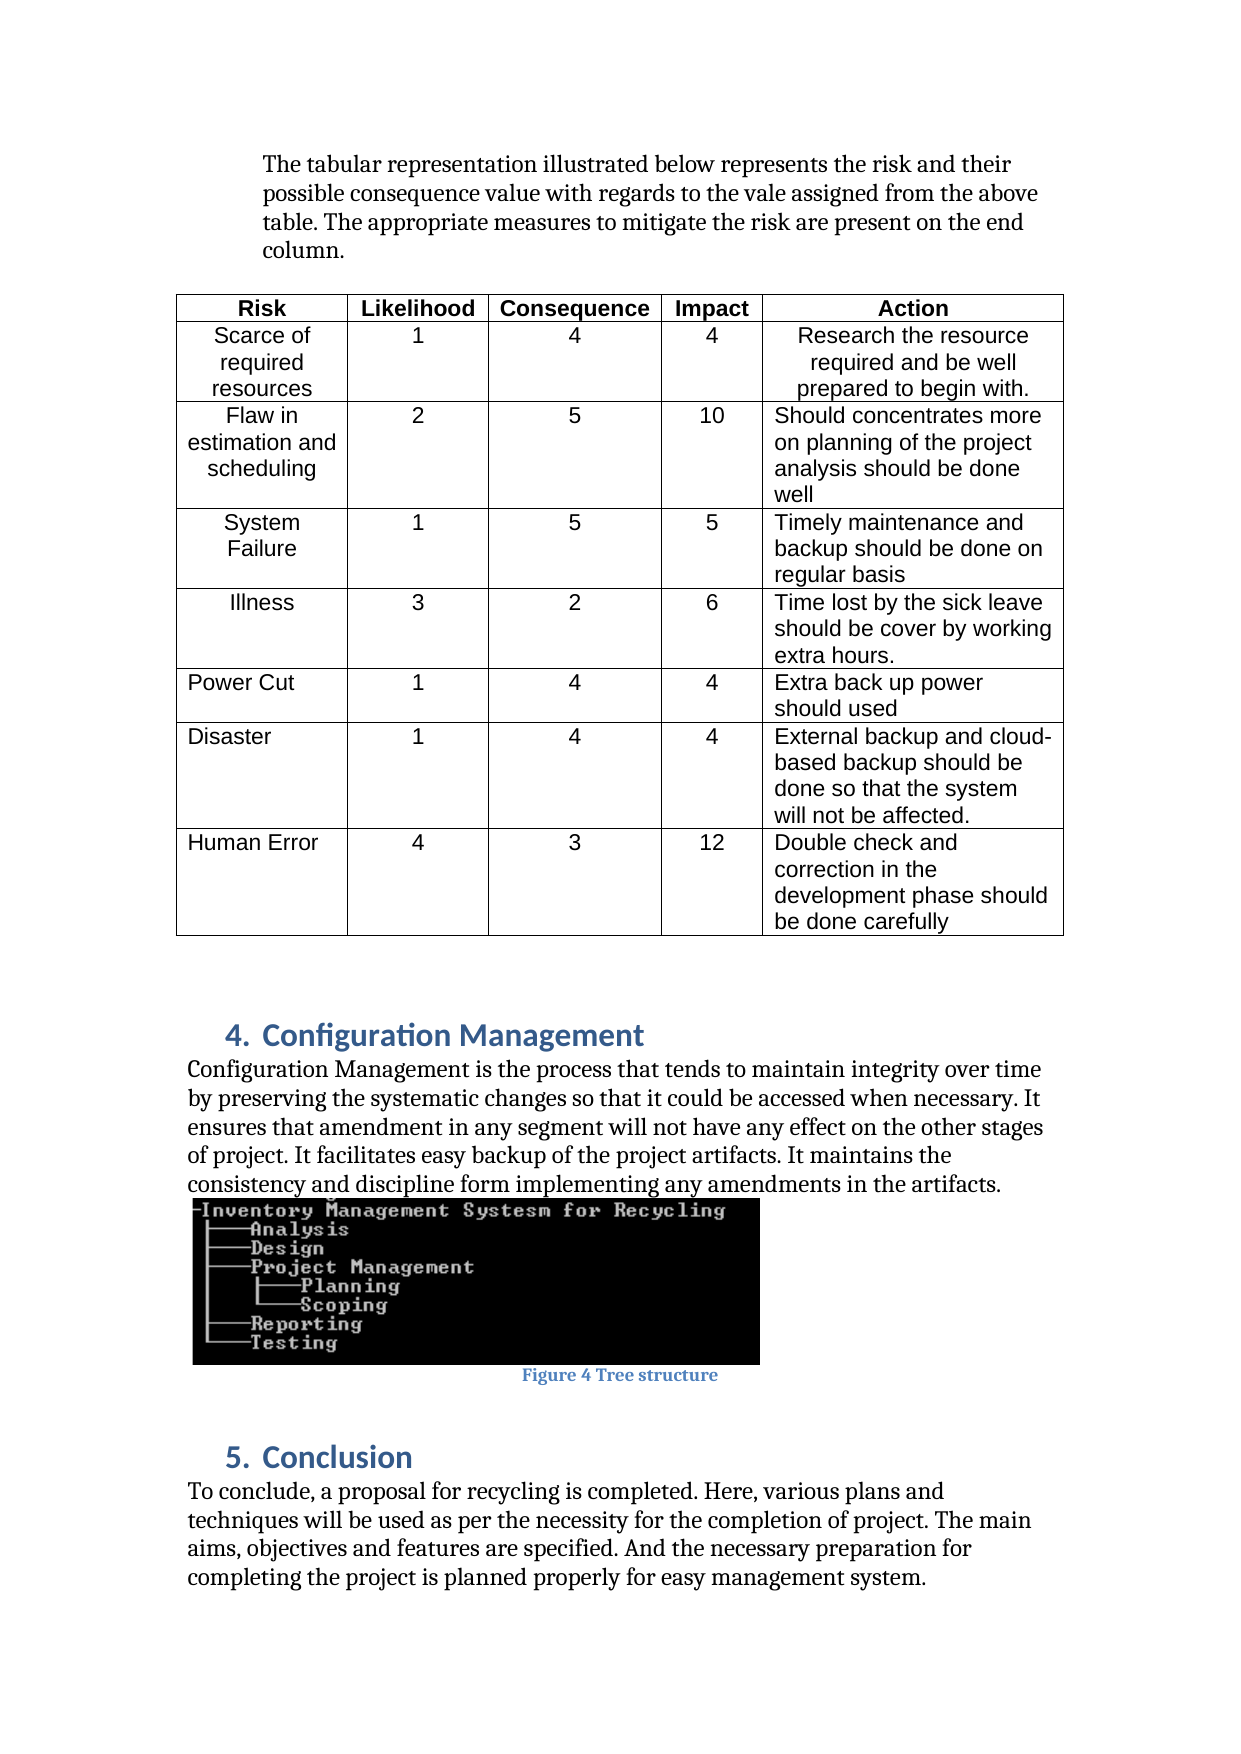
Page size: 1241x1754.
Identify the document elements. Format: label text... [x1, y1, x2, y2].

table_cell 3 [489, 829, 661, 934]
text Configuration Management is the process that tends to maintain integrity over time by preserving the systematic changes so that it could be accessed when necessary. It ensures that amendment in any segment will not have any effect on the other stages of project. It facilitates easy backup of the project artifacts. It maintains the consistency and discipline form implementing any amendments in the artifacts. [187, 1055, 1053, 1199]
table_cell Should concentrates more on planning of the project analysis should be done well [763, 402, 1063, 508]
table_cell 4 [489, 723, 661, 828]
table_cell 12 [662, 829, 762, 934]
table_cell 5 [489, 509, 661, 588]
table_cell Human Error [177, 829, 347, 934]
picture [192, 1198, 760, 1365]
table_cell Illness [177, 589, 347, 668]
table_cell 5 [489, 402, 661, 508]
table_cell Power Cut [177, 669, 347, 722]
table_cell Extra back up power should used [763, 669, 1063, 722]
table_header Risk [177, 295, 347, 321]
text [187, 1477, 1053, 1592]
text Figure 4 Tree structure [187, 1364, 1053, 1386]
table_cell System Failure [177, 509, 347, 588]
table_cell 4 [489, 322, 661, 401]
table_cell Flaw in estimation and scheduling [177, 402, 347, 508]
table_cell 5 [662, 509, 762, 588]
table_cell 2 [489, 589, 661, 668]
table_cell 1 [348, 669, 488, 722]
table_cell 4 [489, 669, 661, 722]
table_header Impact [662, 295, 762, 321]
table_cell 1 [348, 322, 488, 401]
subtitle Configuration Management [225, 1014, 1053, 1055]
subtitle Conclusion [225, 1436, 1053, 1477]
table_cell 10 [662, 402, 762, 508]
table_cell 4 [662, 669, 762, 722]
table_cell 2 [348, 402, 488, 508]
table_cell 6 [662, 589, 762, 668]
table_cell External backup and cloud-based backup should be done so that the system will not be affected. [763, 723, 1063, 828]
table_header Action [763, 295, 1063, 321]
table_header Likelihood [348, 295, 488, 321]
table_header Consequence [489, 295, 661, 321]
table_cell Double check and correction in the development phase should be done carefully [763, 829, 1063, 934]
table_cell 3 [348, 589, 488, 668]
table_cell Research the resource required and be well prepared to begin with. [763, 322, 1063, 401]
table_cell 4 [662, 723, 762, 828]
table_cell 1 [348, 723, 488, 828]
table_cell 4 [348, 829, 488, 934]
table_cell 4 [662, 322, 762, 401]
list The tabular representation illustrated below represents the risk and their possible consequence value with regards to the vale assigned from the above table. The appropriate measures to mitigate the risk are present on the end column. [262, 150, 1053, 265]
table_cell 1 [348, 509, 488, 588]
table_cell Scarce of required resources [177, 322, 347, 401]
table_cell Time lost by the sick leave should be cover by working extra hours. [763, 589, 1063, 668]
table_cell Disaster [177, 723, 347, 828]
table_cell Timely maintenance and backup should be done on regular basis [763, 509, 1063, 588]
